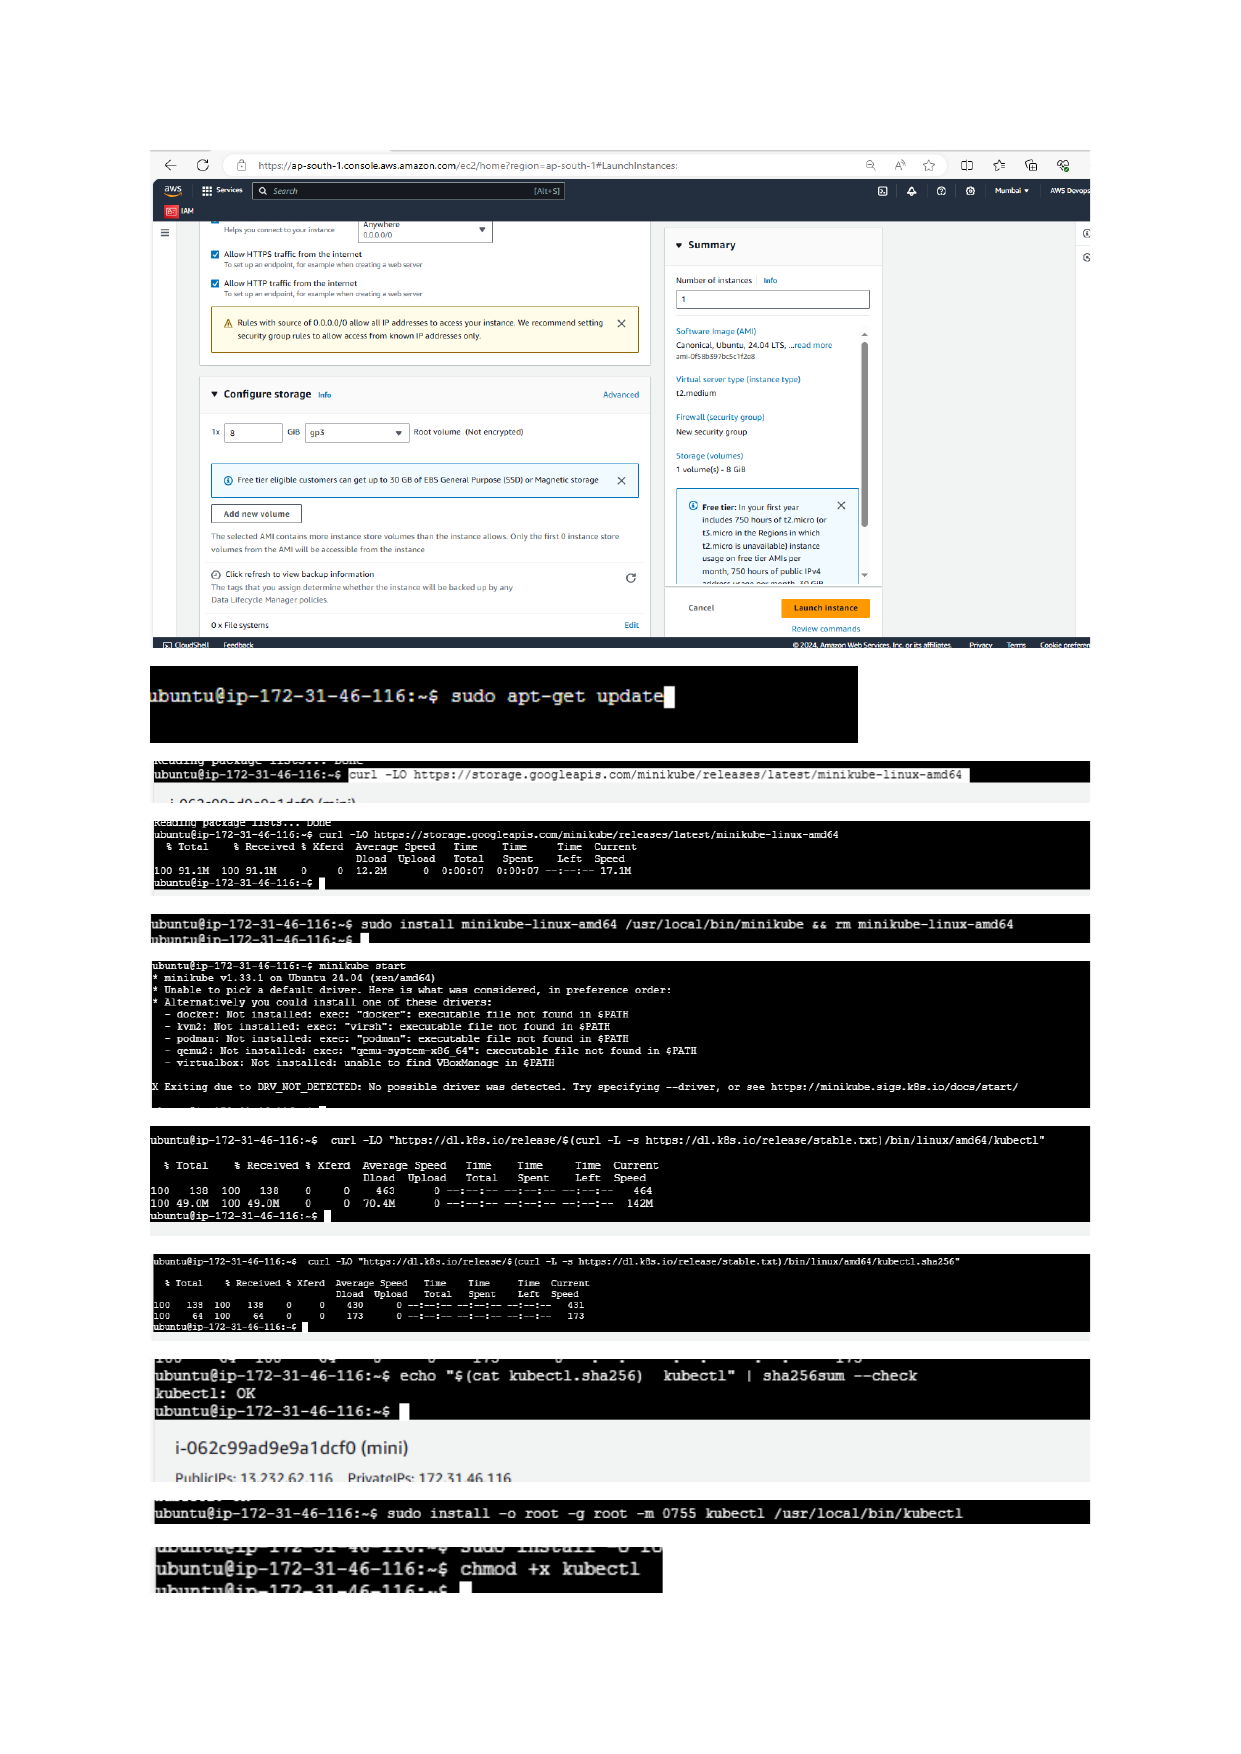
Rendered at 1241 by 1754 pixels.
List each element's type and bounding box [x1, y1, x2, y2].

picture [150, 1359, 1091, 1482]
picture [150, 150, 1091, 648]
picture [150, 1500, 1091, 1524]
picture [150, 1547, 663, 1593]
picture [150, 1254, 1091, 1341]
picture [150, 821, 1091, 896]
picture [150, 1126, 1091, 1236]
picture [150, 961, 1091, 1108]
picture [150, 914, 1091, 943]
picture [150, 761, 1091, 803]
picture [150, 666, 858, 743]
